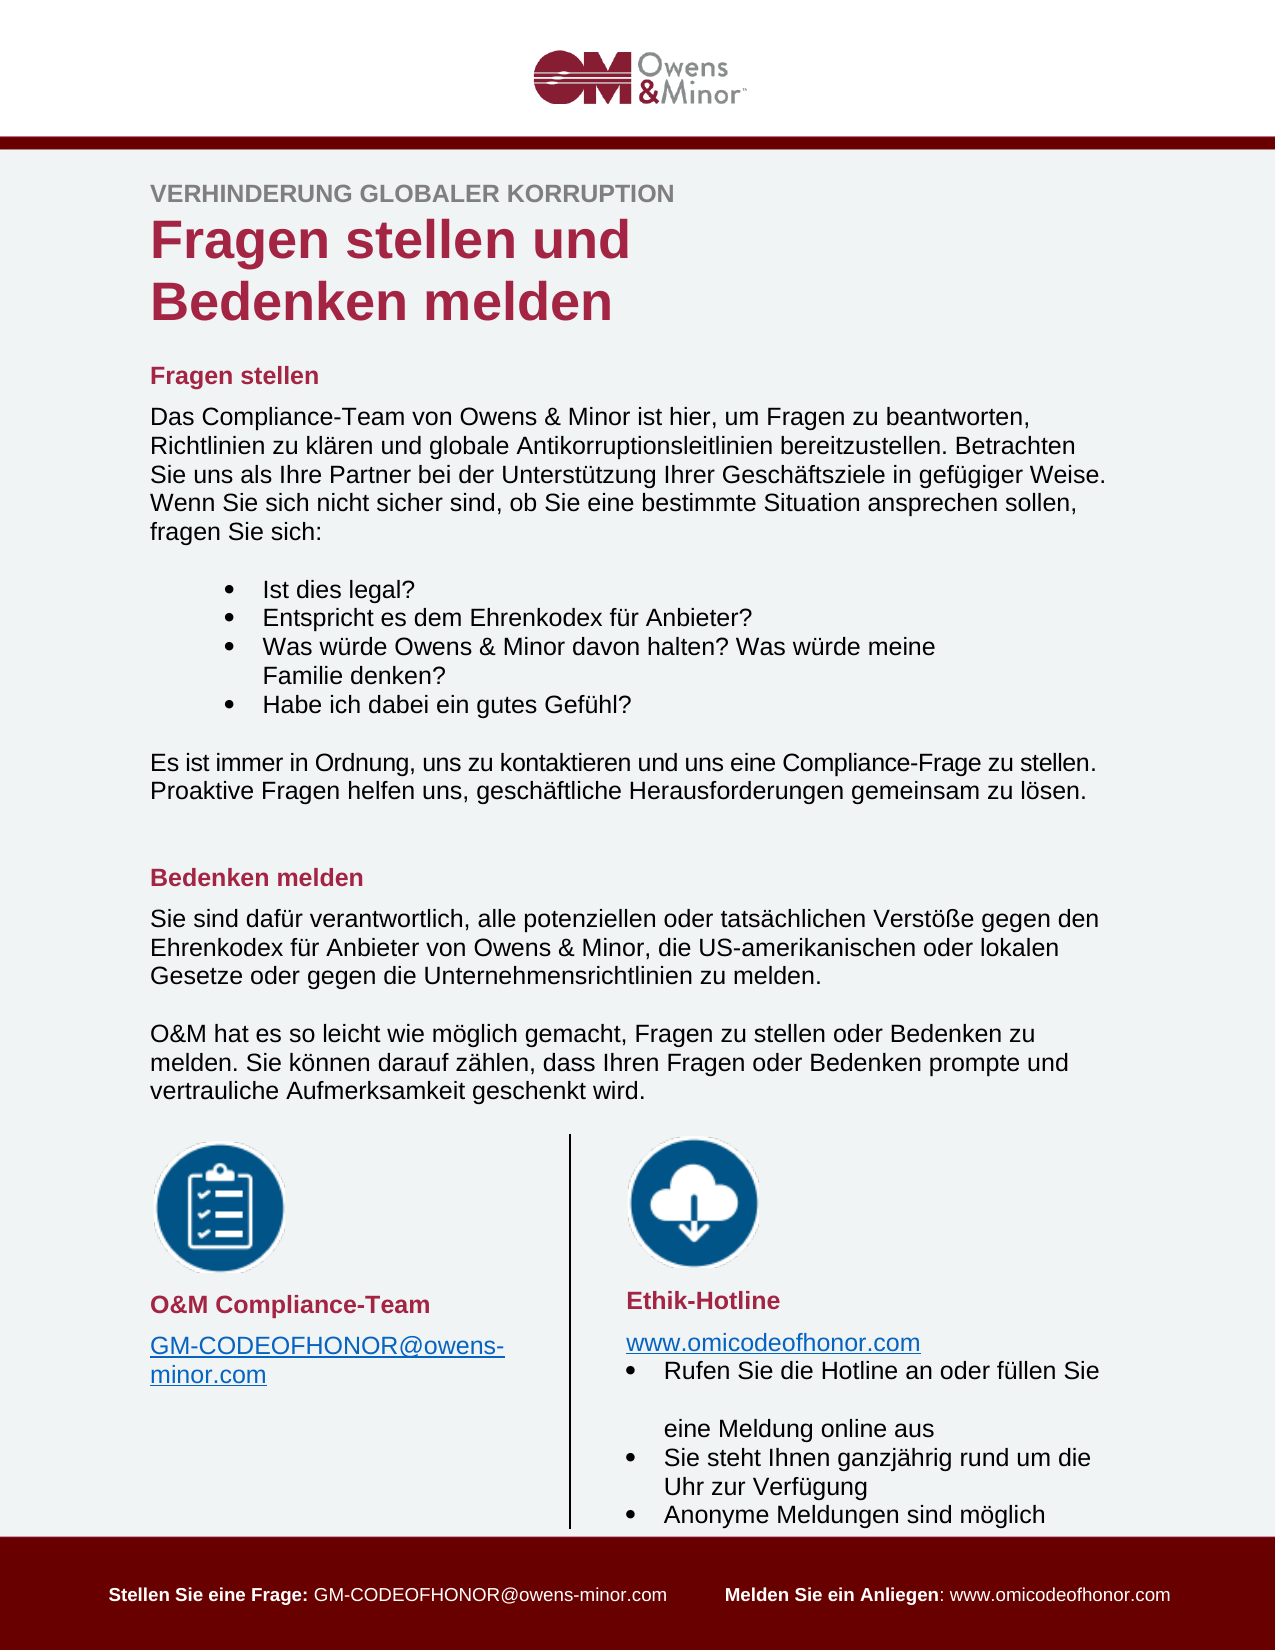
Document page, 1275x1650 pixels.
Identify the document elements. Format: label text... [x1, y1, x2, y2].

title Fragen stellen und Bedenken melden [150, 207, 1125, 332]
text Fragen stellen [150, 361, 1125, 389]
table_header O&M Compliance-Team GM-CODEOFHONOR@owens-minor.com [139, 1134, 569, 1529]
text Bedenken melden [150, 862, 1125, 891]
picture [0, 0, 1275, 1650]
table_header Ethik-Hotline www.omicodeofhonor.com Rufen Sie die Hotline an oder füllen Sie eine Meldung online aus Sie steht Ihnen ganzjährig rund um die Uhr zur Verfügung Anonyme Meldungen sind möglich [571, 1134, 1113, 1529]
text Das Compliance-Team von Owens & Minor ist hier, um Fragen zu beantworten, Richtlinien zu klären und globale Antikorruptionsleitlinien bereitzustellen. Betrachten Sie uns als Ihre Partner bei der Unterstützung Ihrer Geschäftsziele in gefügiger Weise. Wenn Sie sich nicht sicher sind, ob Sie eine bestimmte Situation ansprechen sollen, fragen Sie sich: [150, 402, 1125, 546]
text VERHINDERUNG GLOBALER KORRUPTION [150, 179, 1125, 207]
list Habe ich dabei ein gutes Gefühl? [225, 690, 1125, 719]
text Es ist immer in Ordnung, uns zu kontaktieren und uns eine Compliance-Frage zu stellen. Proaktive Fragen helfen uns, geschäftliche Herausforderungen gemeinsam zu lösen. [150, 747, 1125, 805]
list Ist dies legal? [225, 574, 1125, 603]
text Sie sind dafür verantwortlich, alle potenziellen oder tatsächlichen Verstöße gegen den Ehrenkodex für Anbieter von Owens & Minor, die US-amerikanischen oder lokalen Gesetze oder gegen die Unternehmensrichtlinien zu melden. [150, 904, 1125, 990]
list Was würde Owens & Minor davon halten? Was würde meine Familie denken? [225, 632, 1125, 690]
list Entspricht es dem Ehrenkodex für Anbieter? [225, 603, 1125, 632]
text O&M hat es so leicht wie möglich gemacht, Fragen zu stellen oder Bedenken zu melden. Sie können darauf zählen, dass Ihren Fragen oder Bedenken prompte und vertrauliche Aufmerksamkeit geschenkt wird. [150, 1019, 1125, 1105]
